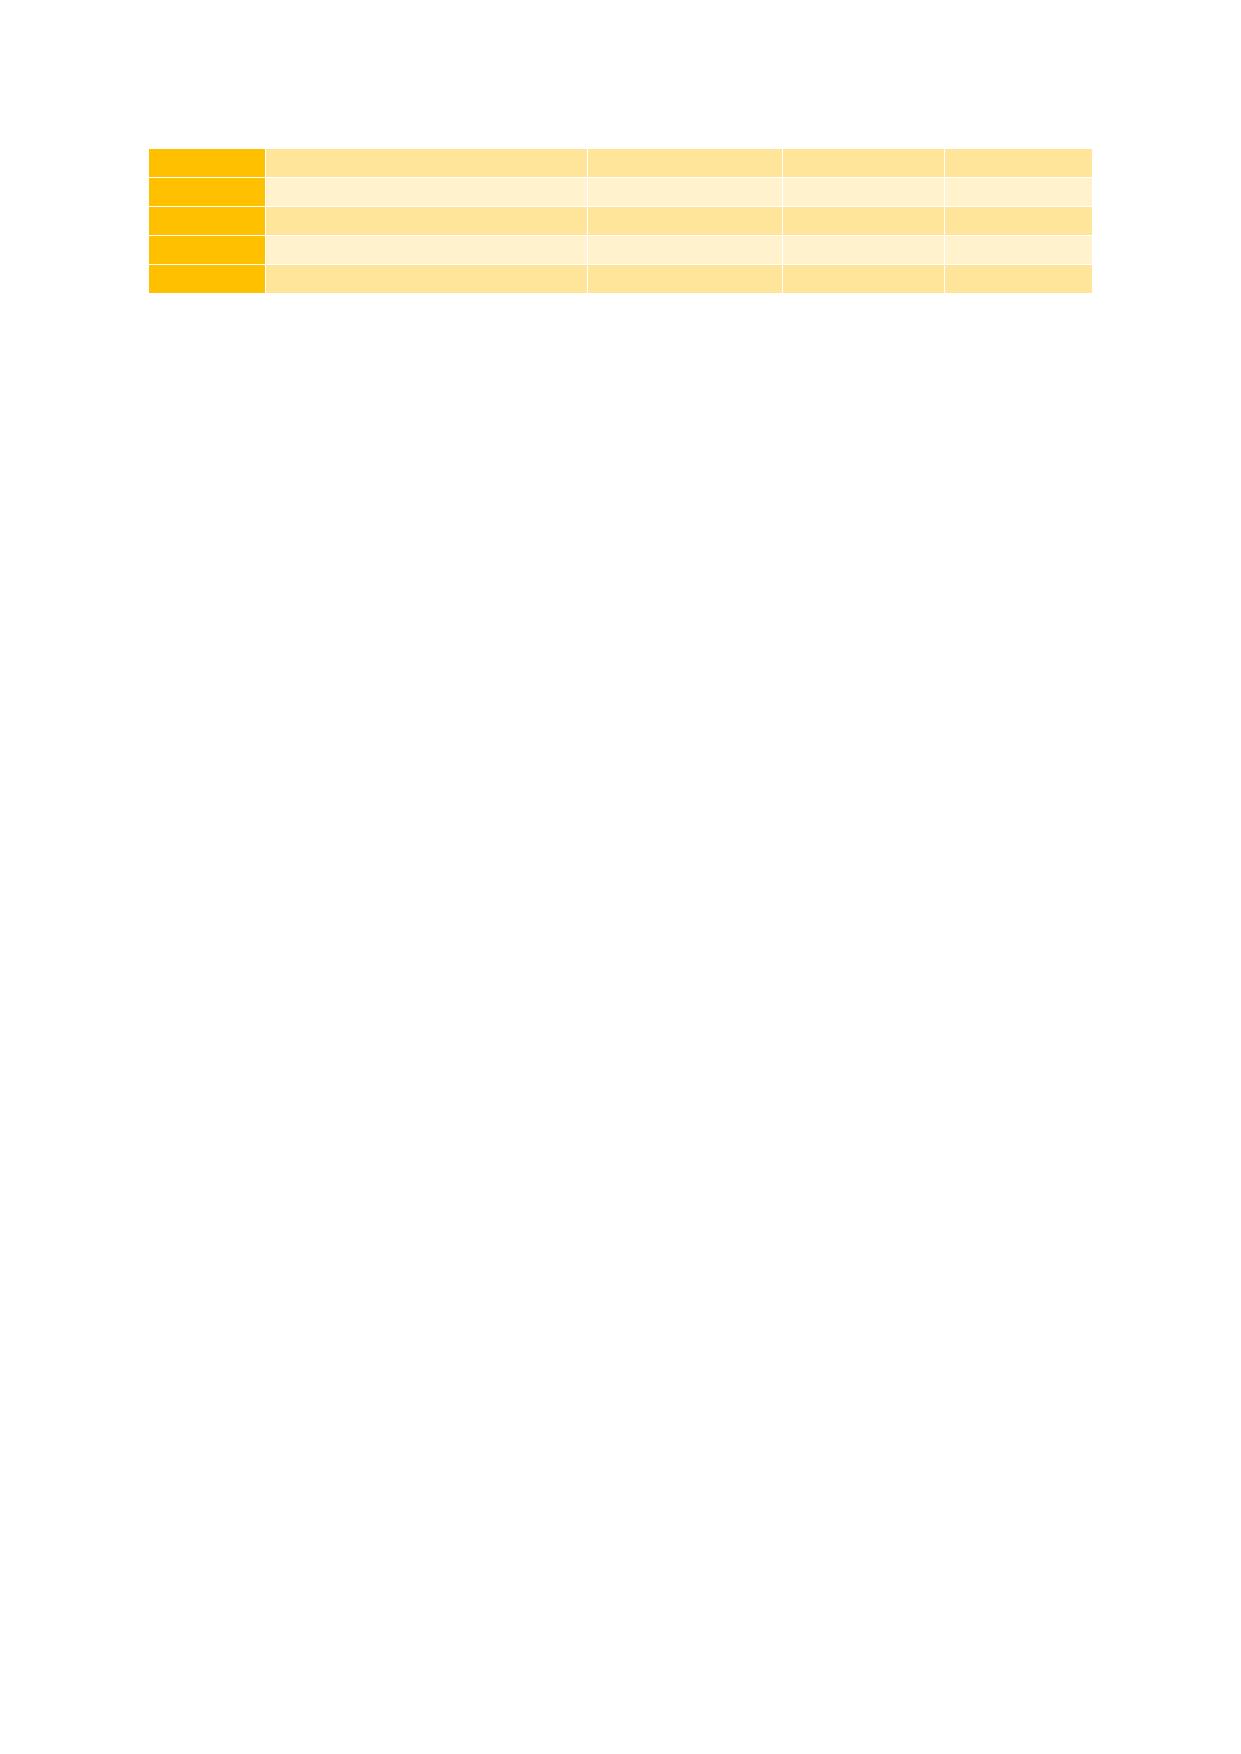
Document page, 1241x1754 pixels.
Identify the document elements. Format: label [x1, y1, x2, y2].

table_cell [588, 149, 782, 177]
table_cell [149, 265, 265, 293]
table_cell [945, 207, 1092, 235]
table_cell [945, 265, 1092, 293]
table_cell [588, 236, 782, 264]
table_cell [588, 207, 782, 235]
table_cell [266, 178, 587, 206]
table_cell [783, 149, 944, 177]
table_cell [783, 207, 944, 235]
table_cell [945, 149, 1092, 177]
table_cell [266, 236, 587, 264]
table_cell [149, 236, 265, 264]
table_cell [945, 178, 1092, 206]
table_cell [588, 265, 782, 293]
table_cell [266, 207, 587, 235]
table_cell [945, 236, 1092, 264]
table_cell [783, 265, 944, 293]
table_cell [149, 207, 265, 235]
table_cell [266, 149, 587, 177]
table_cell [266, 265, 587, 293]
table_cell [149, 149, 265, 177]
table_cell [783, 178, 944, 206]
table_cell [149, 178, 265, 206]
table_cell [783, 236, 944, 264]
table_cell [588, 178, 782, 206]
